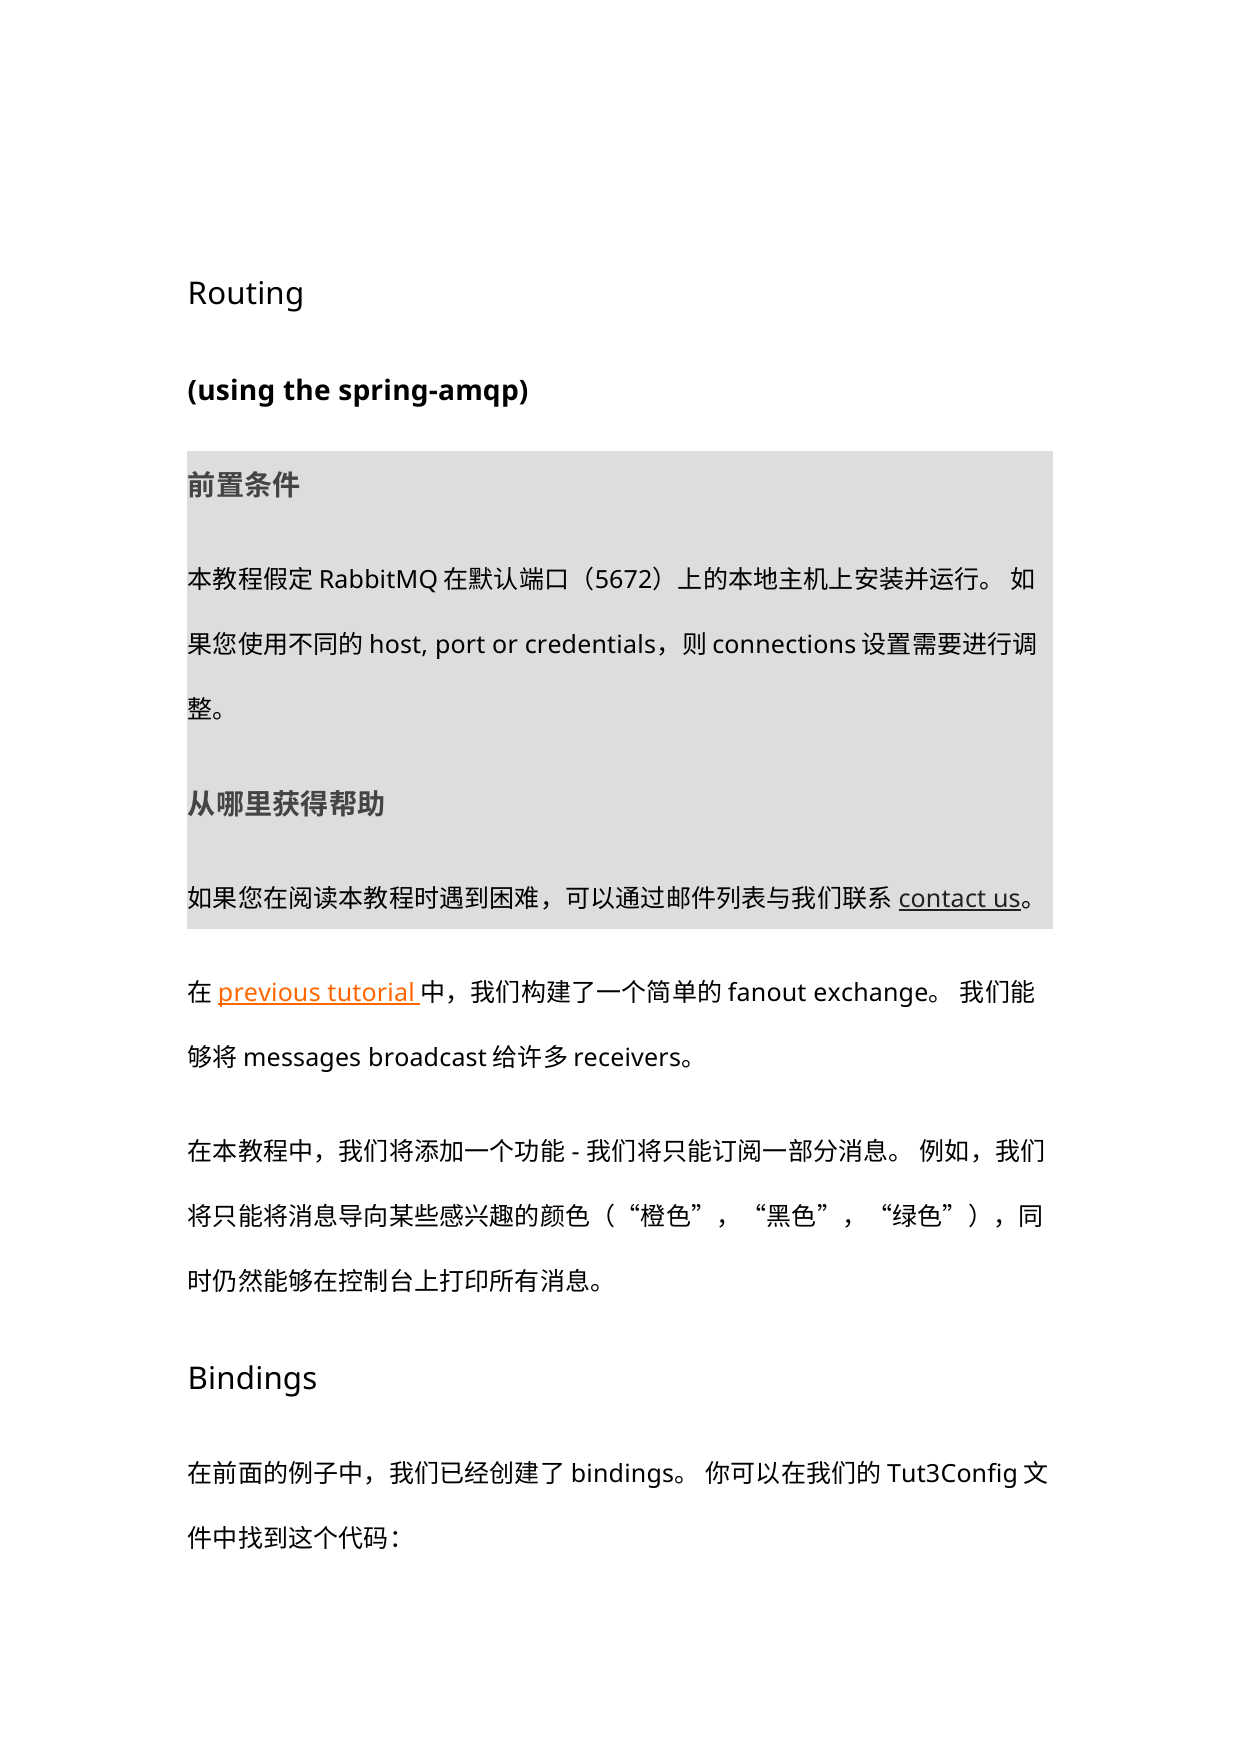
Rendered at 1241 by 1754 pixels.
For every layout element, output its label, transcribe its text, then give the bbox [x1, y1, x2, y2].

text Routing [187, 259, 1053, 324]
text 在本教程中，我们将添加一个功能 - 我们将只能订阅一部分消息。 例如，我们将只能将消息导向某些感兴趣的颜色（“橙色”，“黑色”，“绿色”），同时仍然能够在控制台上打印所有消息。 [187, 1117, 1053, 1312]
text Bindings [187, 1344, 1053, 1409]
text 前置条件 [187, 451, 1053, 516]
text 本教程假定RabbitMQ在默认端口（5672）上的本地主机上安装并运行。 如果您使用不同的host, port or credentials，则connections设置需要进行调整。 [187, 545, 1053, 740]
text 在previous tutorial中，我们构建了一个简单的fanout exchange。 我们能够将messages broadcast给许多receivers。 [187, 958, 1053, 1088]
text 如果您在阅读本教程时遇到困难，可以通过邮件列表与我们联系contact us。 [187, 864, 1053, 929]
text (using the spring-amqp) [187, 357, 1053, 422]
text 在前面的例子中，我们已经创建了bindings。 你可以在我们的Tut3Config文件中找到这个代码： [187, 1439, 1053, 1569]
text 从哪里获得帮助 [187, 769, 1053, 834]
